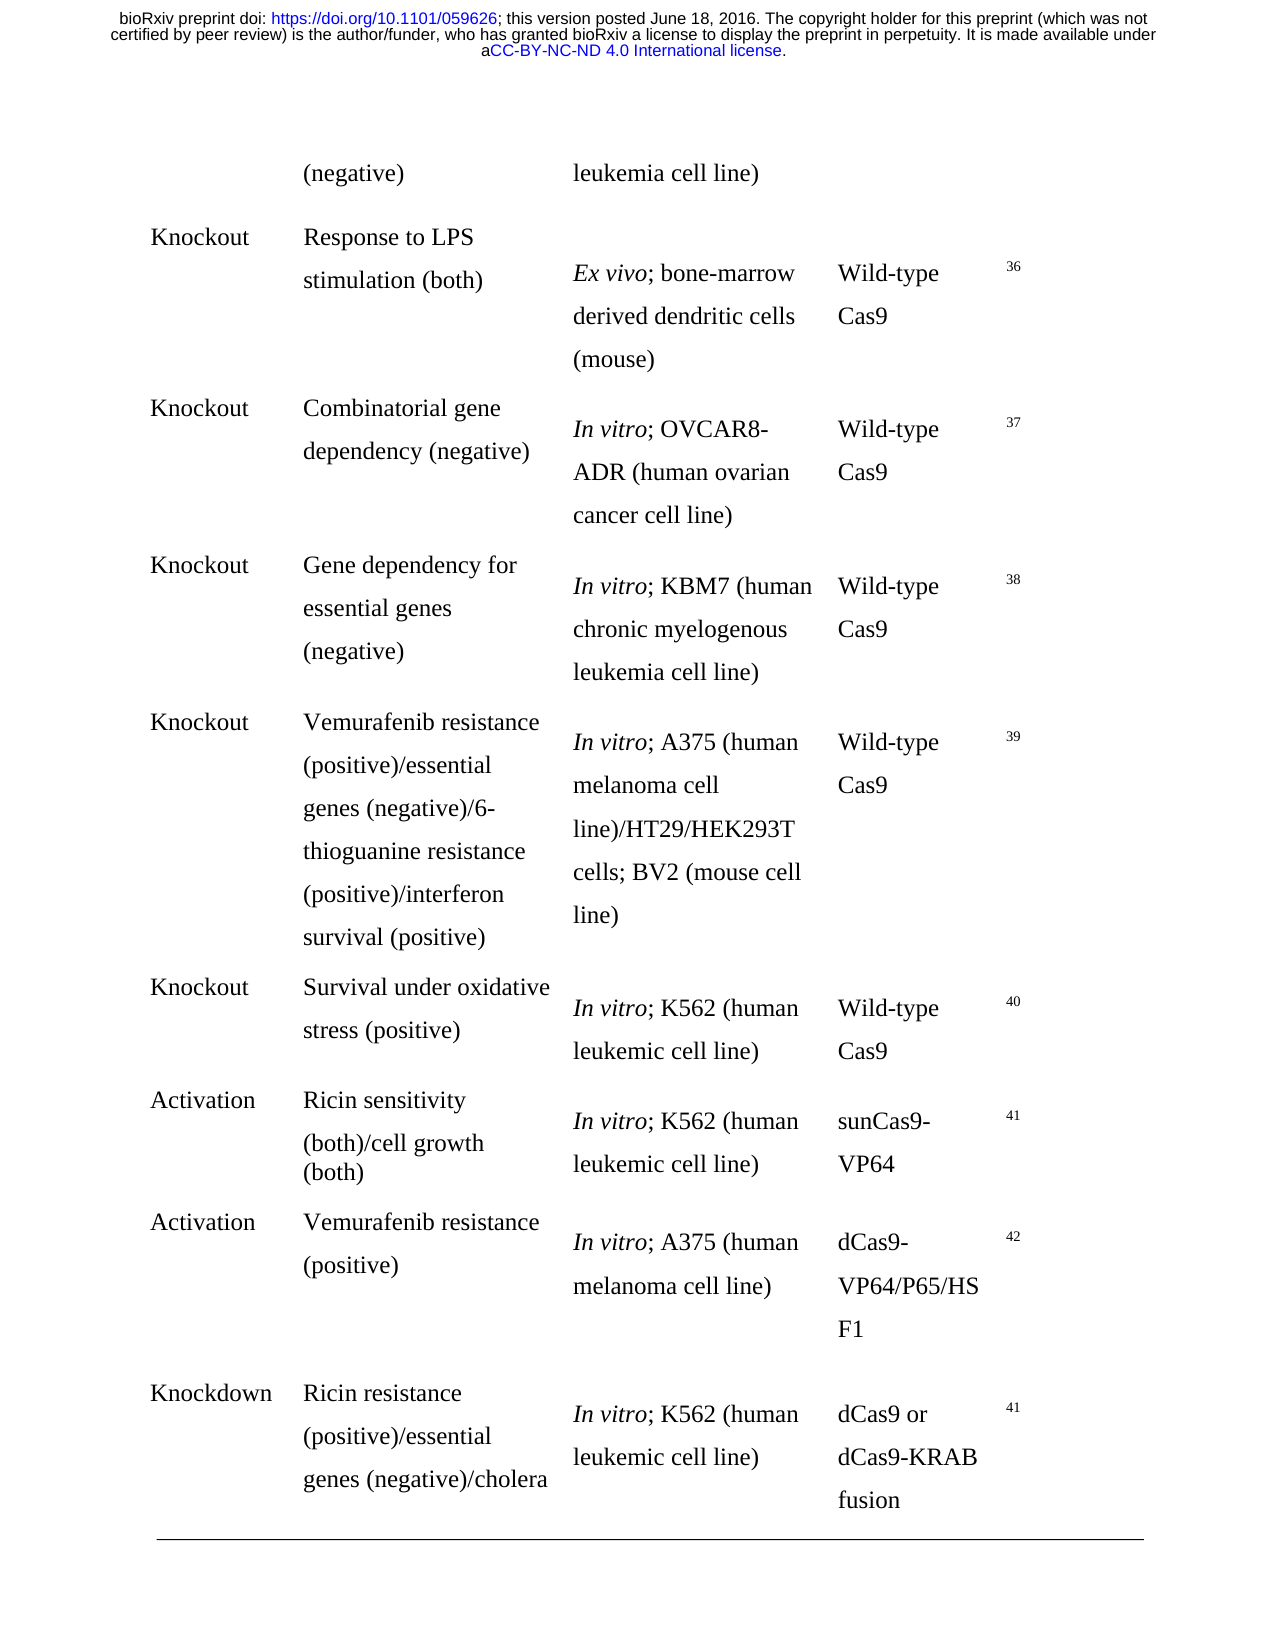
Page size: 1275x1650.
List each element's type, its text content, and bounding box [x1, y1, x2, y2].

text VP64 [838, 1149, 1160, 1178]
text Knockout Survival under oxidative [150, 972, 550, 1001]
text Cas9 [838, 1036, 1160, 1064]
text In vitro; K562 (human leukemic cell line) [573, 1106, 799, 1178]
text (negative) leukemia cell line) [303, 158, 1160, 187]
text Cas9 [838, 771, 1160, 799]
text Wild-type 37 [838, 414, 1160, 443]
text dCas9 or 41 [838, 1399, 1160, 1427]
text essential genes (negative) [303, 593, 454, 665]
text Cas9 [838, 301, 1160, 329]
text In vitro; K562 (human leukemic cell line) [573, 1399, 799, 1471]
text Knockout Response to LPS [60, 222, 474, 251]
text Wild-type 36 [838, 258, 1160, 286]
text Knockout Gene dependency for [150, 550, 517, 579]
text (both)/cell growth (both) [303, 1128, 551, 1186]
text Wild-type 40 [838, 993, 1160, 1022]
text Knockout Vemurafenib resistance [150, 707, 539, 736]
text (positive)/essential genes (negative)/cholera [303, 1421, 548, 1493]
text VP64/P65/HS F1 [838, 1271, 982, 1343]
text dependency (negative) [303, 436, 530, 465]
text stimulation (both) [60, 265, 483, 294]
text In vitro; A375 (human melanoma cell line)/HT29/HEK293T cells; BV2 (mouse cell line) [573, 727, 801, 929]
text In vitro; OVCAR8- ADR (human ovarian cancer cell line) [573, 414, 790, 529]
text Ex vivo; bone-marrow derived dendritic cells (mouse) [573, 258, 795, 373]
text Cas9 [838, 457, 1160, 486]
text (positive)/essential genes (negative)/6- thioguanine resistance (positive)/interferon survival (positive) [303, 750, 528, 951]
text Wild-type 38 [838, 571, 1160, 600]
text dCas9-KRAB fusion [838, 1442, 980, 1514]
text In vitro; KBM7 (human chronic myelogenous leukemia cell line) [573, 571, 812, 686]
text Cas9 [838, 614, 1160, 643]
text Knockdown Ricin resistance [150, 1378, 548, 1407]
text Knockout Combinatorial gene [150, 393, 530, 422]
text In vitro; A375 (human melanoma cell line) [573, 1227, 799, 1299]
text sunCas9- 41 [838, 1106, 1160, 1135]
text In vitro; K562 (human leukemic cell line) [573, 993, 799, 1065]
text Activation Ricin sensitivity [150, 1086, 551, 1114]
text dCas9- 42 [838, 1227, 1160, 1256]
text Wild-type 39 [838, 727, 1160, 756]
text Activation Vemurafenib resistance (positive) [150, 1207, 539, 1279]
text stress (positive) [303, 1015, 550, 1044]
